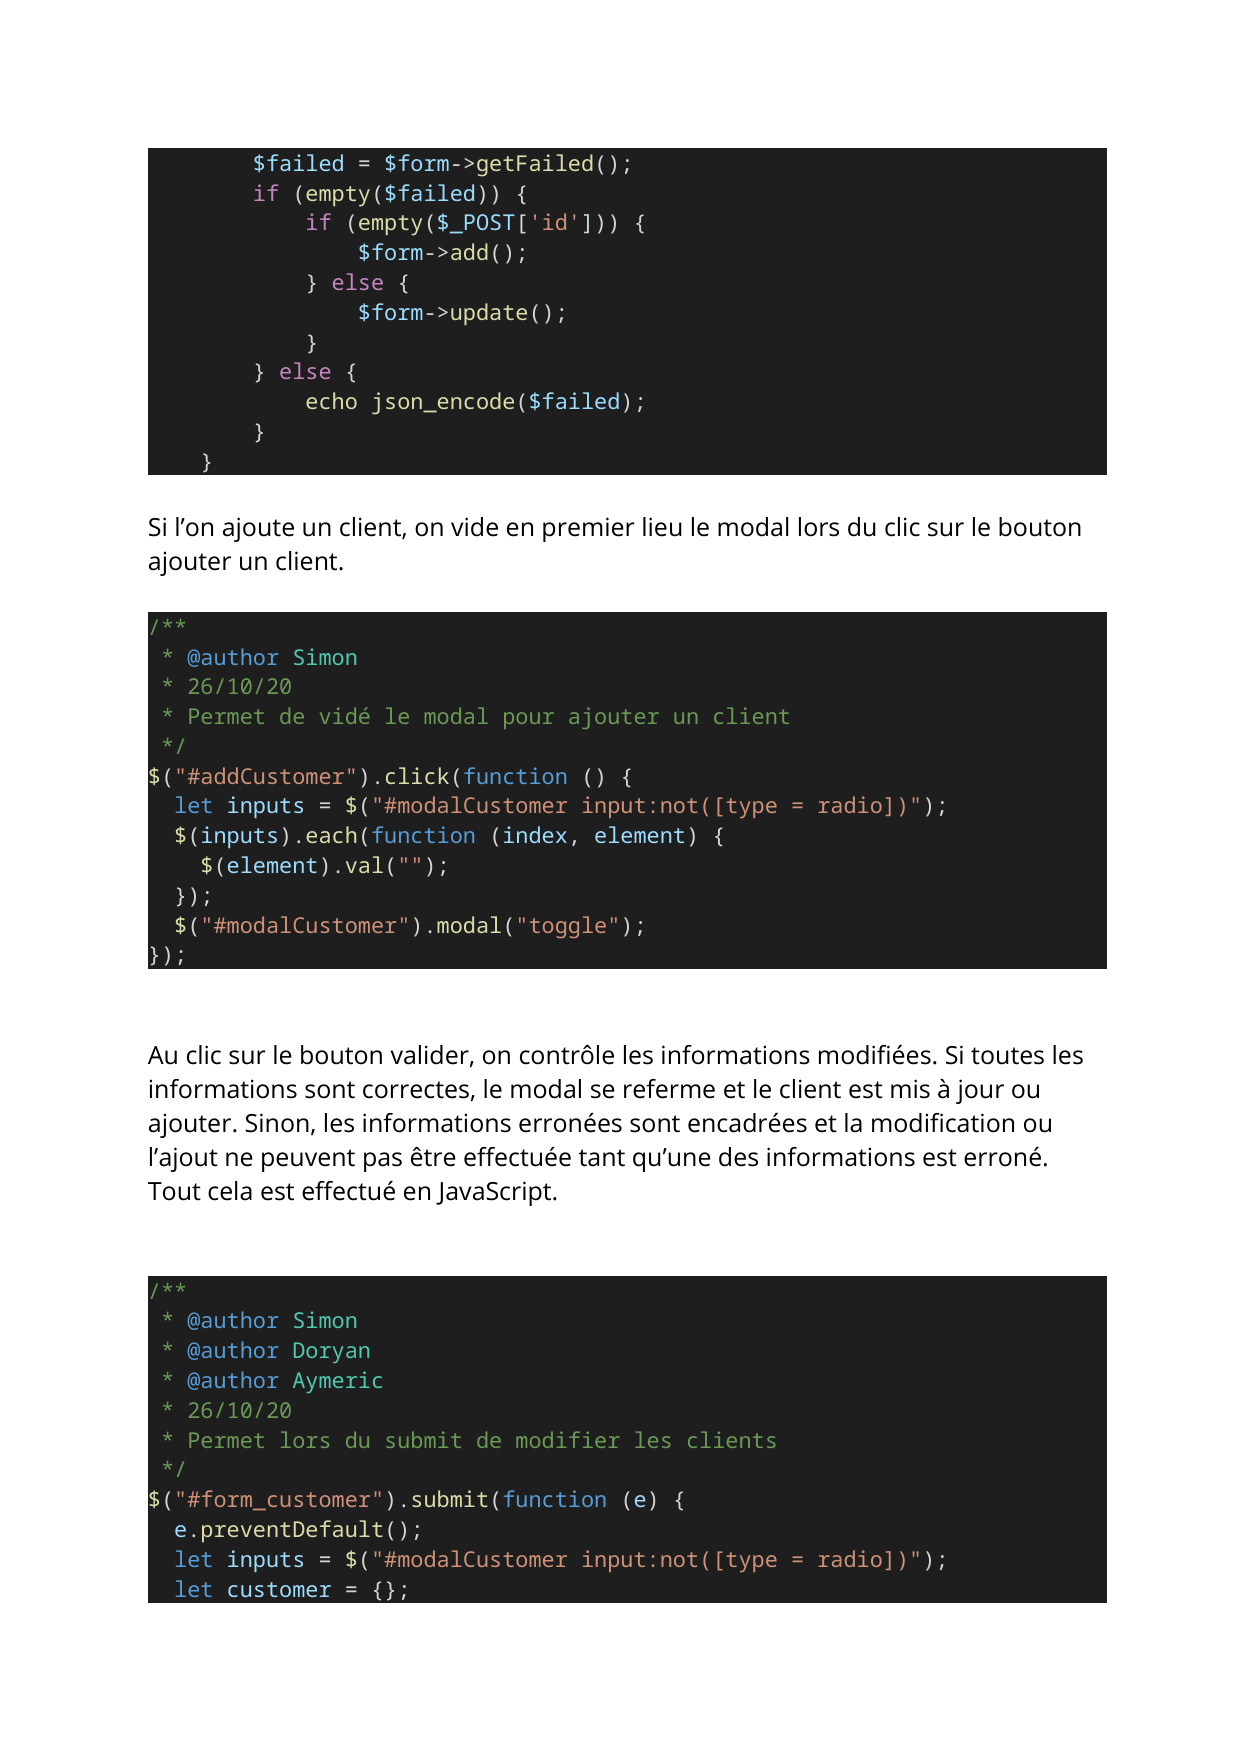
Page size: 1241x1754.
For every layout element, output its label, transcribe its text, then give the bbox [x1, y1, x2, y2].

text Si l’on ajoute un client, on vide en premier lieu le modal lors du clic sur le bouton ajouter un client. [148, 509, 1107, 578]
text let inputs = $("#modalCustomer input:not([type = radio])"); [148, 790, 1107, 820]
text * @author Simon [148, 1306, 1107, 1335]
text $form->add(); [148, 237, 1107, 267]
text } [148, 416, 1107, 446]
text }); [148, 939, 1107, 969]
text * @author Simon [148, 641, 1107, 671]
text if (empty($_POST['id'])) { [148, 207, 1107, 237]
text $("#addCustomer").click(function () { [148, 761, 1107, 790]
text */ [148, 1454, 1107, 1484]
text $form->update(); [148, 297, 1107, 326]
text e.preventDefault(); [148, 1514, 1107, 1544]
text } else { [148, 356, 1107, 386]
text * @author Doryan [148, 1335, 1107, 1365]
text $failed = $form->getFailed(); [148, 148, 1107, 177]
text * 26/10/20 [148, 1395, 1107, 1425]
text Au clic sur le bouton valider, on contrôle les informations modifiées. Si toutes les informations sont correctes, le modal se referme et le client est mis à jour ou ajouter. Sinon, les informations erronées sont encadrées et la modification ou l’ajout ne peuvent pas être effectuée tant qu’une des informations est erroné. Tout cela est effectué en JavaScript. [148, 1037, 1107, 1208]
text $(element).val(""); [148, 850, 1107, 880]
text $("#modalCustomer").modal("toggle"); [148, 909, 1107, 939]
text if (empty($failed)) { [148, 177, 1107, 207]
text } [148, 326, 1107, 356]
text let customer = {}; [148, 1574, 1107, 1603]
text * Permet lors du submit de modifier les clients [148, 1425, 1107, 1454]
text $("#form_customer").submit(function (e) { [148, 1484, 1107, 1514]
text * 26/10/20 [148, 671, 1107, 701]
text * Permet de vidé le modal pour ajouter un client [148, 701, 1107, 731]
text */ [148, 731, 1107, 761]
text * @author Aymeric [148, 1365, 1107, 1395]
text $(inputs).each(function (index, element) { [148, 820, 1107, 850]
text } else { [148, 267, 1107, 297]
text } [148, 446, 1107, 475]
text /** [148, 612, 1107, 641]
text }); [148, 880, 1107, 909]
text let inputs = $("#modalCustomer input:not([type = radio])"); [148, 1544, 1107, 1574]
text echo json_encode($failed); [148, 386, 1107, 416]
text /** [148, 1276, 1107, 1306]
